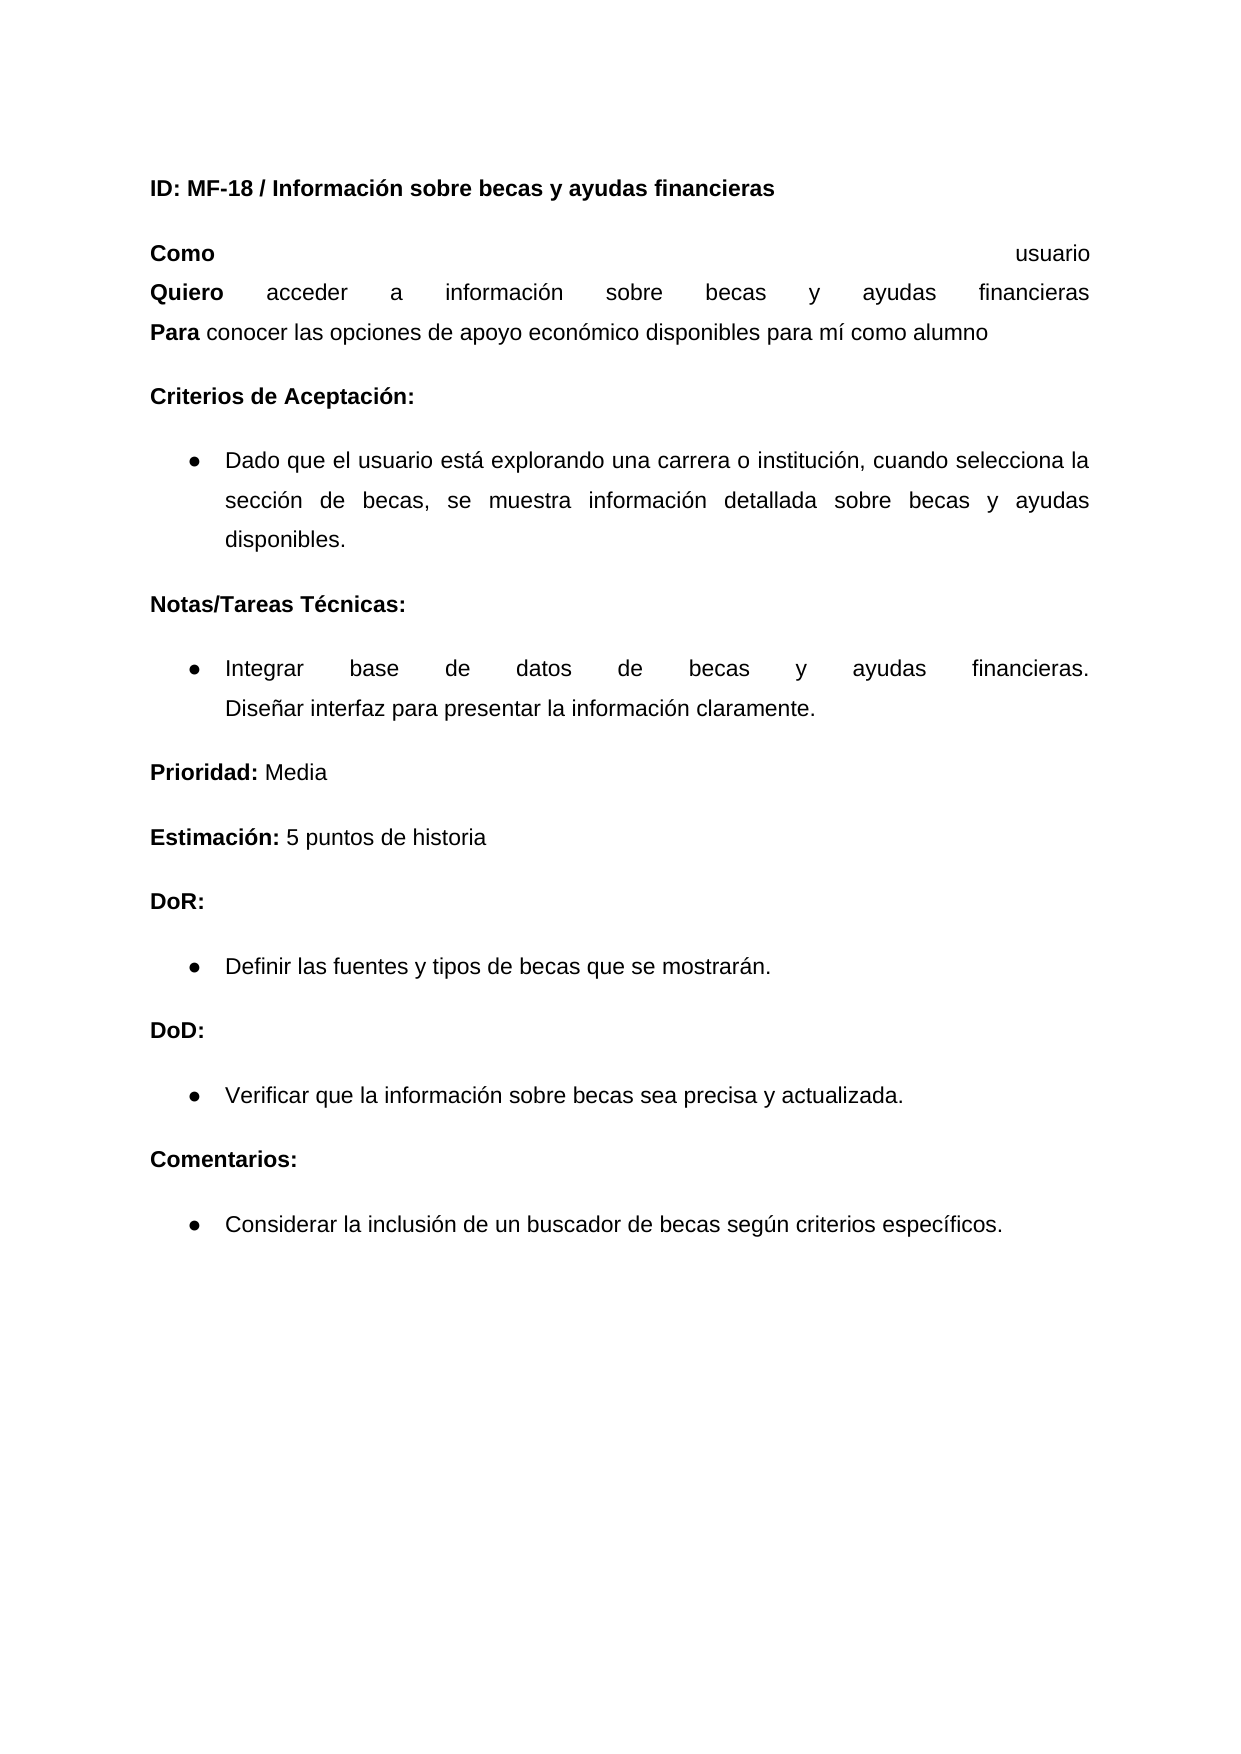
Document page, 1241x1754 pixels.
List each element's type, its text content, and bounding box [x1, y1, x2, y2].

text Prioridad: Media [150, 759, 1090, 786]
list Integrar base de datos de becas y ayudas financieras. Diseñar interfaz para presentar la información claramente. [187, 655, 1090, 721]
list Verificar que la información sobre becas sea precisa y actualizada. [187, 1082, 1090, 1108]
text DoD: [150, 1017, 1090, 1043]
list Definir las fuentes y tipos de becas que se mostrarán. [187, 953, 1090, 979]
text Notas/Tareas Técnicas: [150, 591, 1090, 617]
subtitle ID: MF-18 / Información sobre becas y ayudas financieras [150, 175, 1090, 201]
text Estimación: 5 puntos de historia [150, 824, 1090, 850]
list Dado que el usuario está explorando una carrera o institución, cuando selecciona la sección de becas, se muestra información detallada sobre becas y ayudas disponibles. [187, 447, 1090, 553]
text Como usuario Quiero acceder a información sobre becas y ayudas financieras Para conocer las opciones de apoyo económico disponibles para mí como alumno [150, 239, 1090, 345]
text DoR: [150, 888, 1090, 914]
list Considerar la inclusión de un buscador de becas según criterios específicos. [187, 1211, 1090, 1237]
text Criterios de Aceptación: [150, 383, 1090, 409]
text Comentarios: [150, 1146, 1090, 1172]
